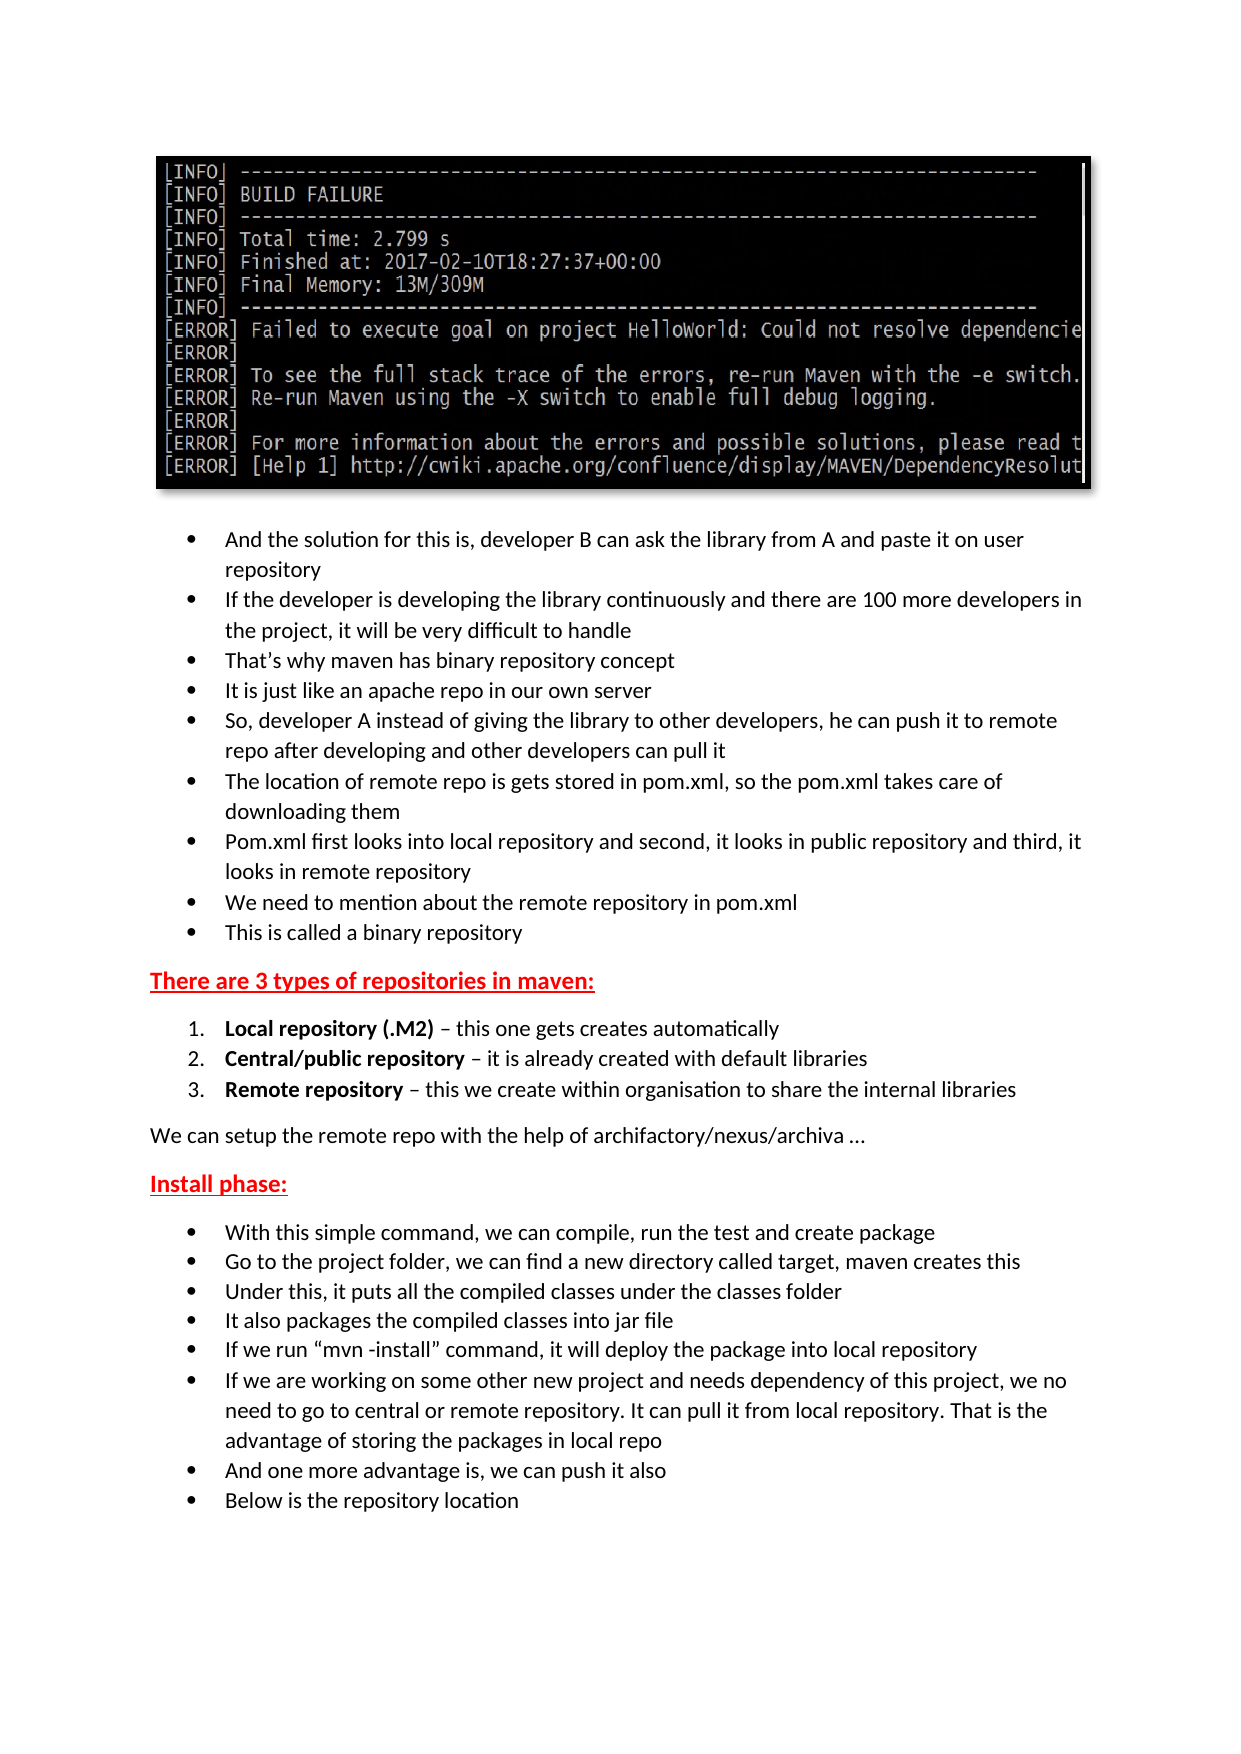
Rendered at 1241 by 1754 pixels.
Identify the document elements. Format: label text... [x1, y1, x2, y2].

list With this simple command, we can compile, run the test and create package [187, 1218, 1090, 1246]
list That’s why maven has binary repository concept [187, 646, 1090, 674]
list So, developer A instead of giving the library to other developers, he can push it to remote repo after developing and other developers can pull it [187, 706, 1090, 765]
list And the solution for this is, developer B can ask the library from A and paste it on user repository [187, 525, 1090, 583]
list And one more advantage is, we can push it also [187, 1456, 1090, 1484]
list The location of remote repo is gets stored in pom.xml, so the pom.xml takes care of downloading them [187, 767, 1090, 825]
text Install phase: [150, 1168, 1090, 1199]
text There are 3 types of repositories in maven: [150, 965, 1090, 995]
list Pom.xml first looks into local repository and second, it looks in public repository and third, it looks in remote repository [187, 827, 1090, 886]
list It is just like an apache repo in our own server [187, 676, 1090, 704]
list We need to mention about the remote repository in pom.xml [187, 888, 1090, 916]
list Local repository (.M2) – this one gets creates automatically [187, 1014, 1090, 1042]
list Remote repository – this we create within organisation to share the internal libraries [187, 1075, 1090, 1103]
list Under this, it puts all the compiled classes under the classes folder [187, 1277, 1090, 1305]
picture [163, 163, 1085, 483]
list This is called a binary repository [187, 918, 1090, 946]
list It also packages the compiled classes into jar file [187, 1306, 1090, 1334]
list Below is the repository location [187, 1487, 1090, 1515]
list Central/public repository – it is already created with default libraries [187, 1044, 1090, 1073]
list Go to the project folder, we can find a new directory called target, maven creates this [187, 1247, 1090, 1276]
text We can setup the remote repo with the help of archifactory/nexus/archiva … [150, 1122, 1090, 1150]
list If the developer is developing the library continuously and there are 100 more developers in the project, it will be very difficult to handle [187, 586, 1090, 644]
list If we are working on some other new project and needs dependency of this project, we no need to go to central or remote repository. It can pull it from local repository. That is the advantage of storing the packages in local repo [187, 1366, 1090, 1454]
list If we run “mvn -install” command, it will deploy the package into local repository [187, 1336, 1090, 1364]
